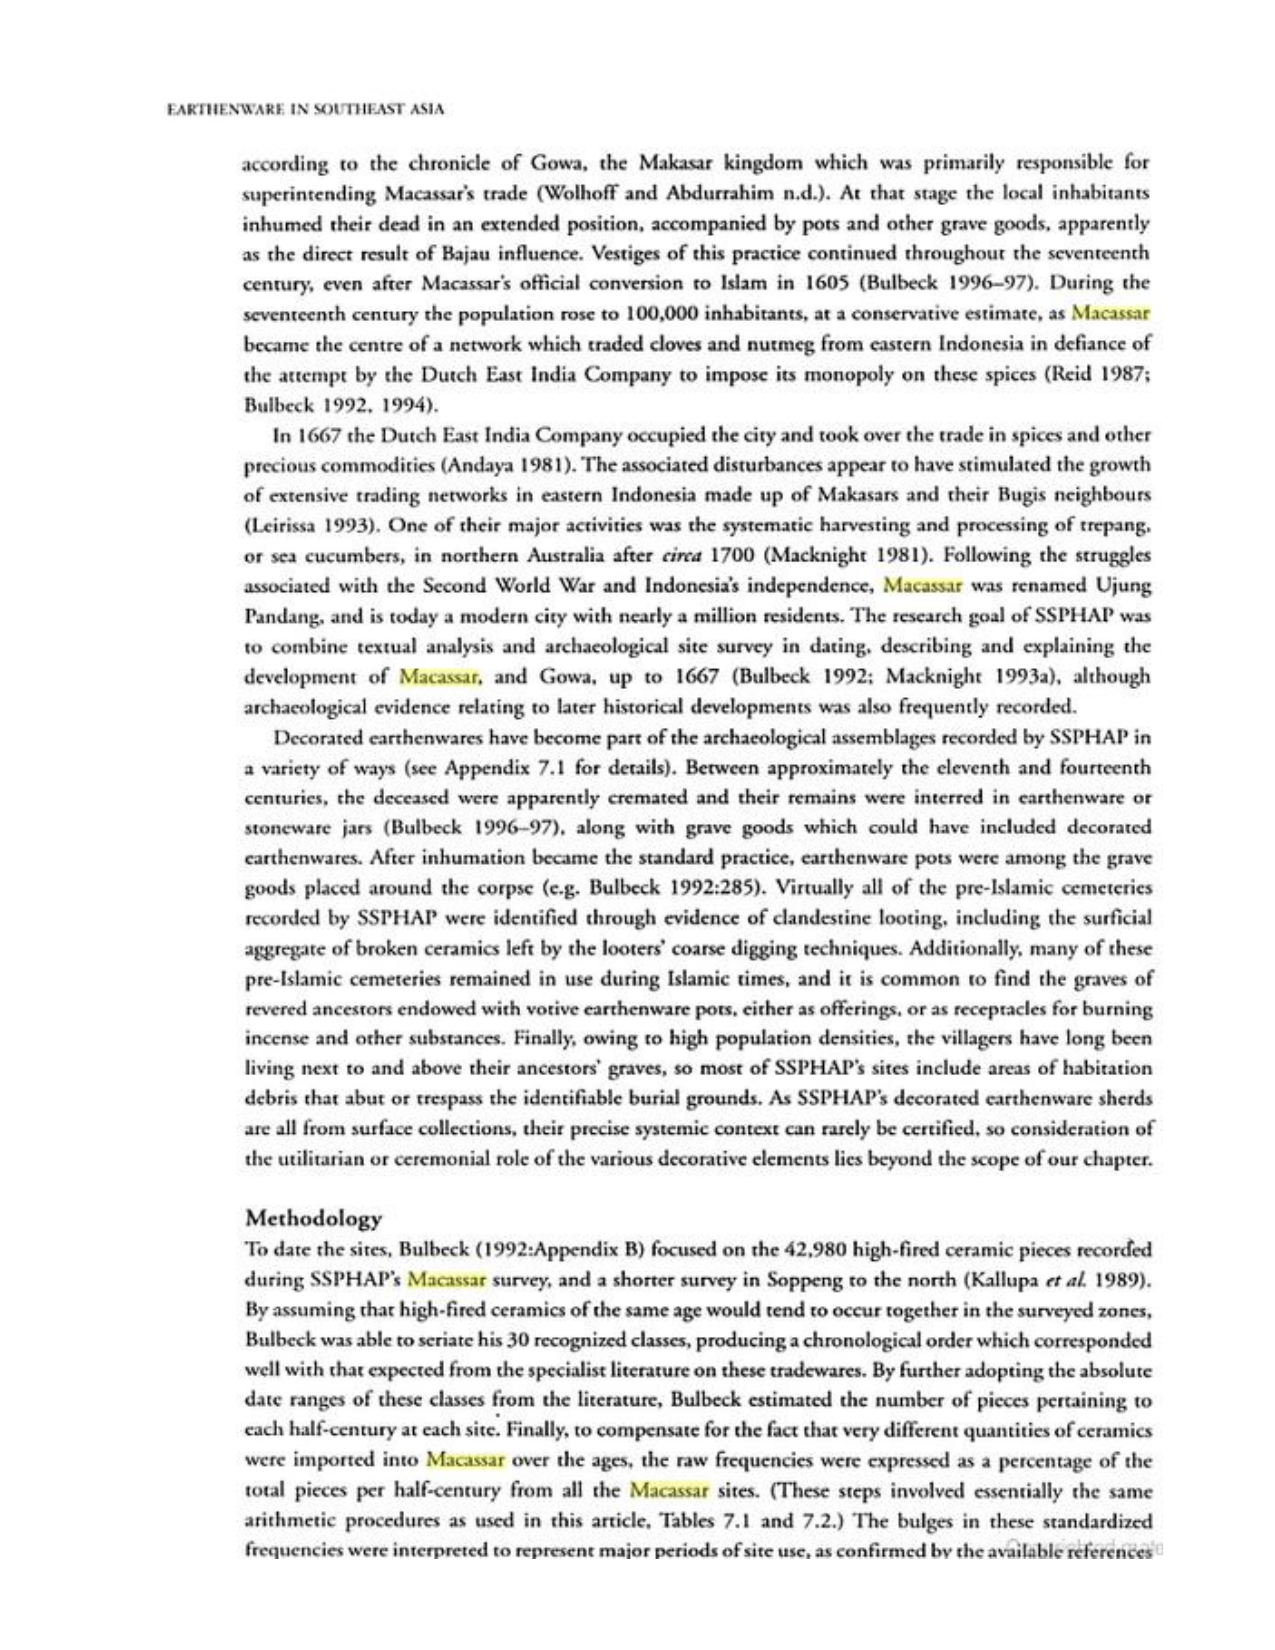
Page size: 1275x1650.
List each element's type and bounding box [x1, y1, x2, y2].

picture [150, 60, 1164, 1559]
